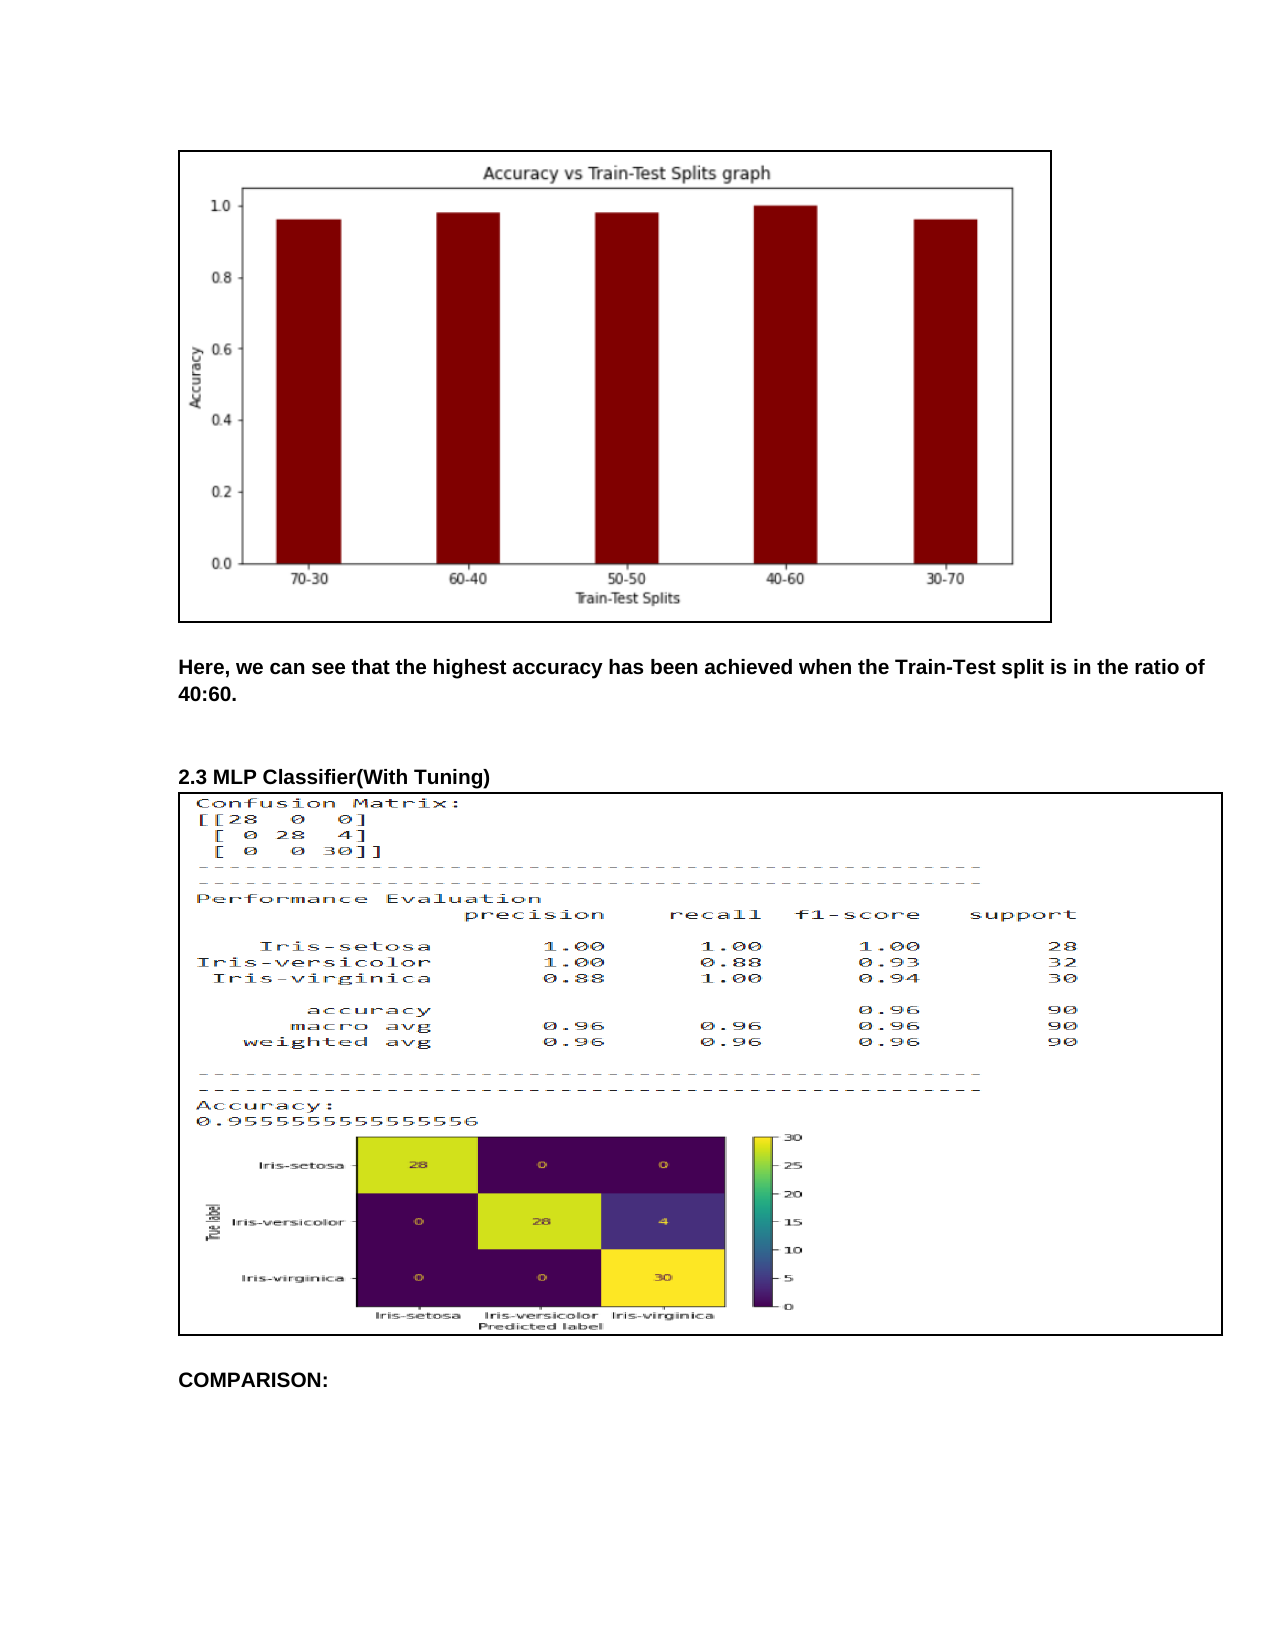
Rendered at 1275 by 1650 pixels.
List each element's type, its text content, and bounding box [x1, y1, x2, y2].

text 2.3 MLP Classifier(With Tuning) [178, 764, 1237, 788]
picture [180, 794, 1221, 1334]
text COMPARISON: [178, 1367, 1237, 1391]
text Here, we can see that the highest accuracy has been achieved when the Train-Test split is in the ratio of 40:60. [178, 654, 1237, 706]
picture [180, 152, 1050, 621]
